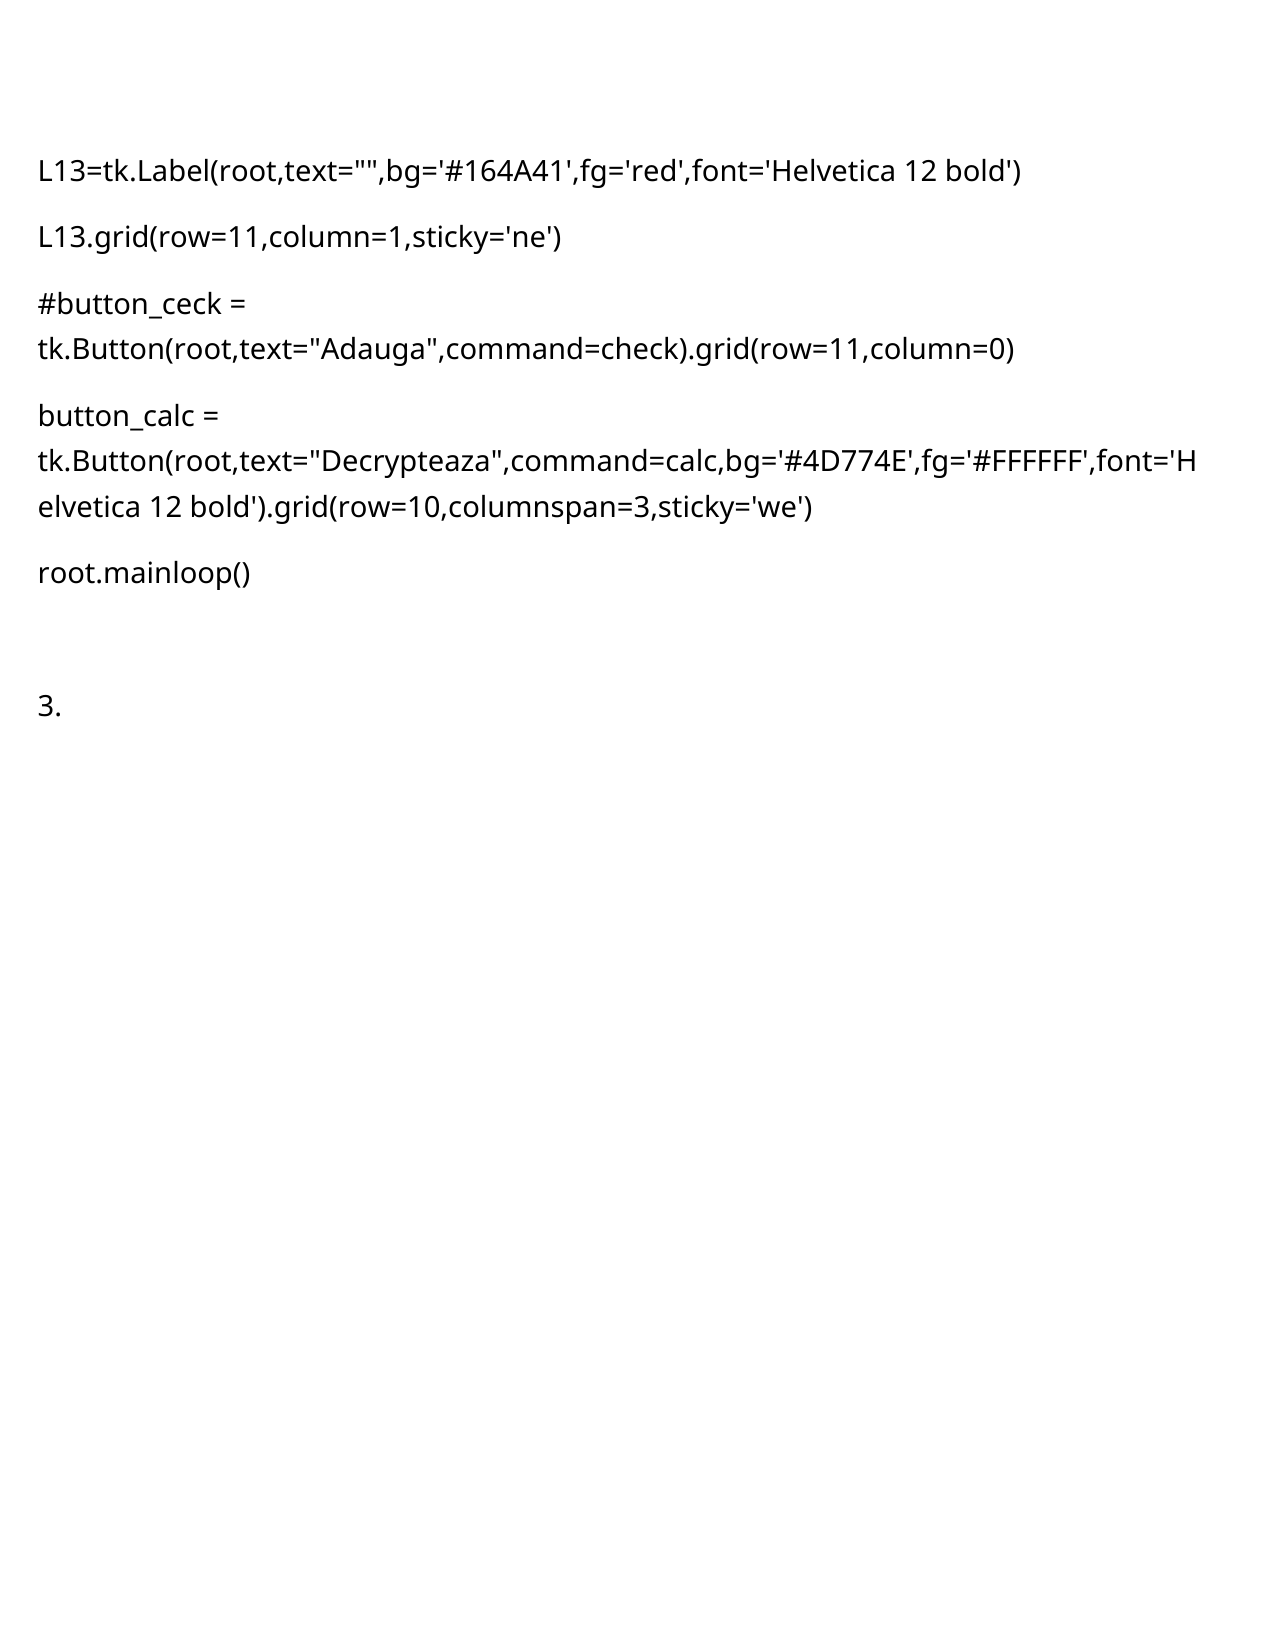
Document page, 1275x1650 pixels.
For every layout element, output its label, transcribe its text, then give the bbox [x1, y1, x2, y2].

text L13.grid(row=11,column=1,sticky='ne') [37, 216, 1209, 256]
text #button_ceck = tk.Button(root,text="Adauga",command=check).grid(row=11,column=0) [37, 283, 1209, 368]
text button_calc = tk.Button(root,text="Decrypteaza",command=calc,bg='#4D774E',fg='#FFFFFF',font='Helvetica 12 bold').grid(row=10,columnspan=3,sticky='we') [37, 395, 1209, 526]
text 3. [37, 686, 1209, 725]
text root.mainloop() [37, 553, 1209, 592]
text L13=tk.Label(root,text="",bg='#164A41',fg='red',font='Helvetica 12 bold') [37, 150, 1209, 190]
